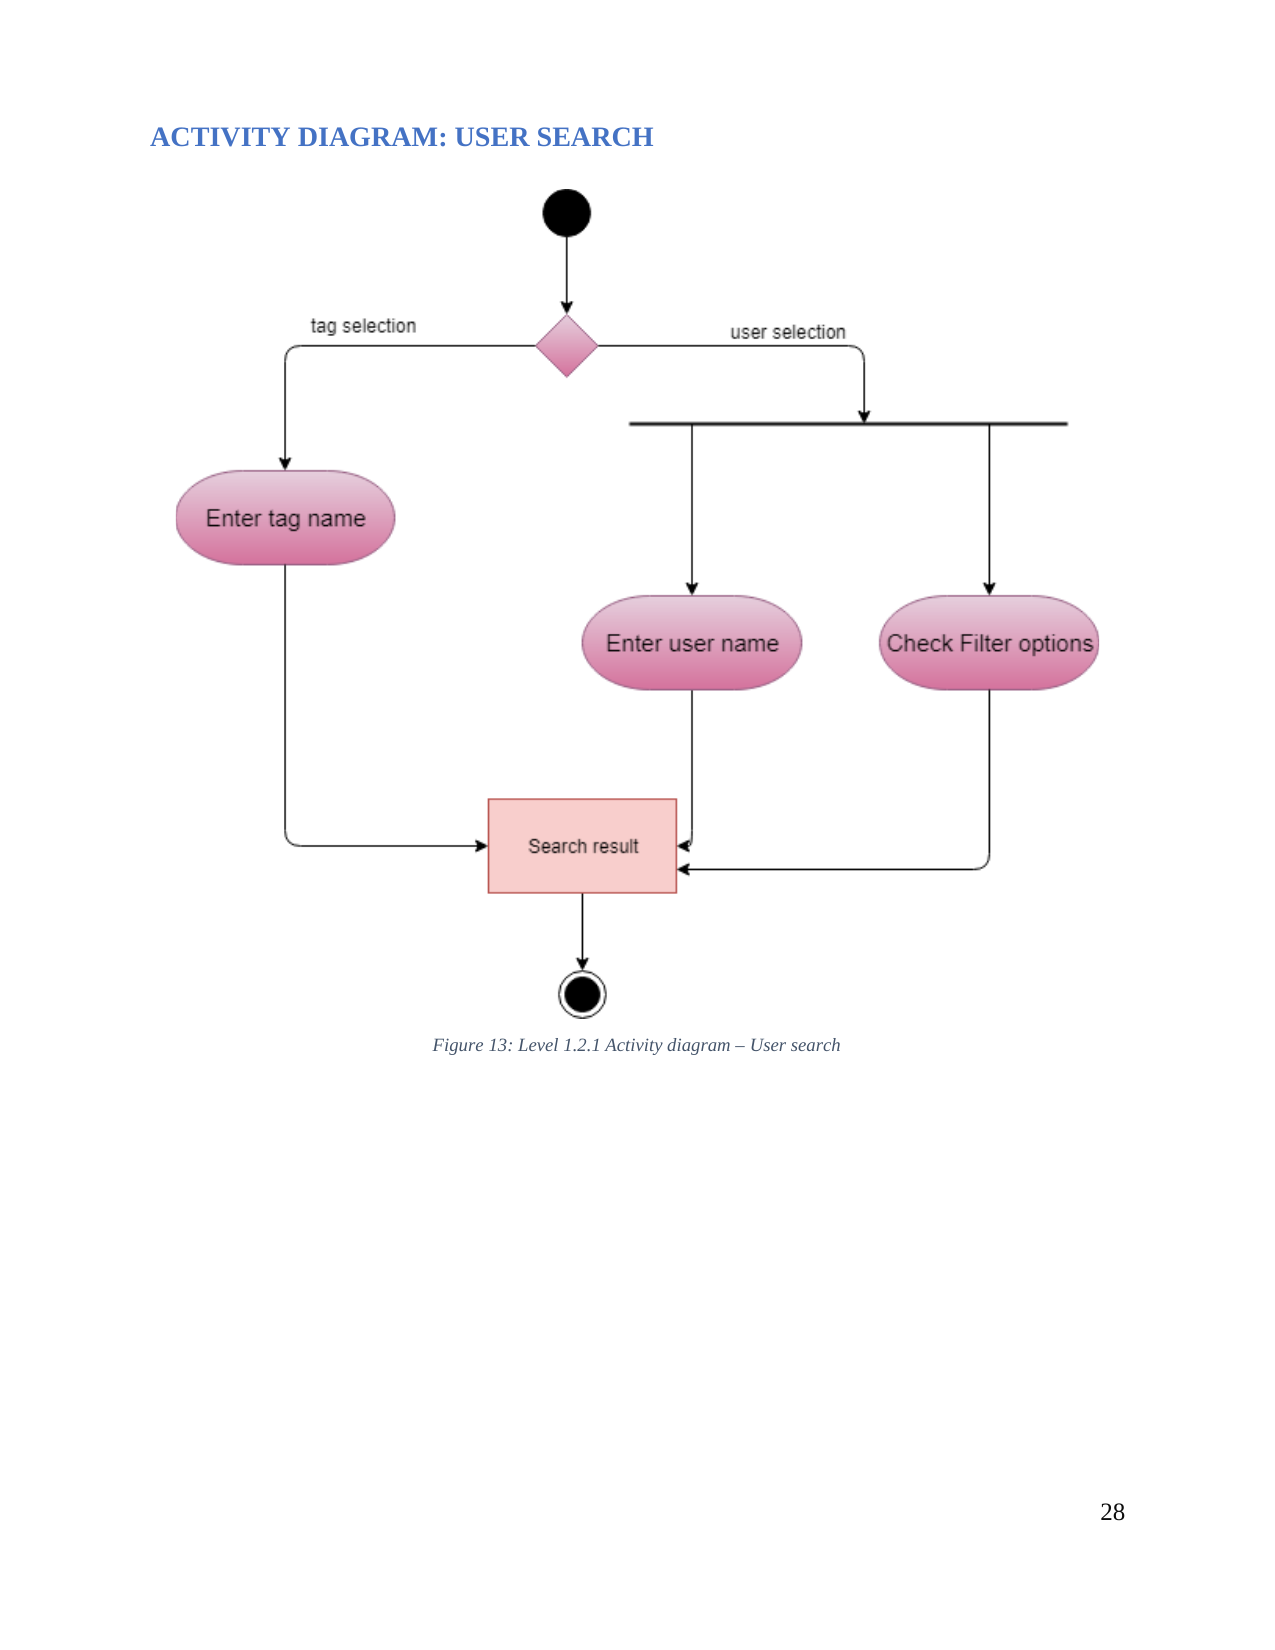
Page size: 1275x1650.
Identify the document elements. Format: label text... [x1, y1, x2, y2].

picture [175, 189, 1100, 1019]
subtitle ACTIVITY DIAGRAM: USER SEARCH [150, 120, 1125, 152]
